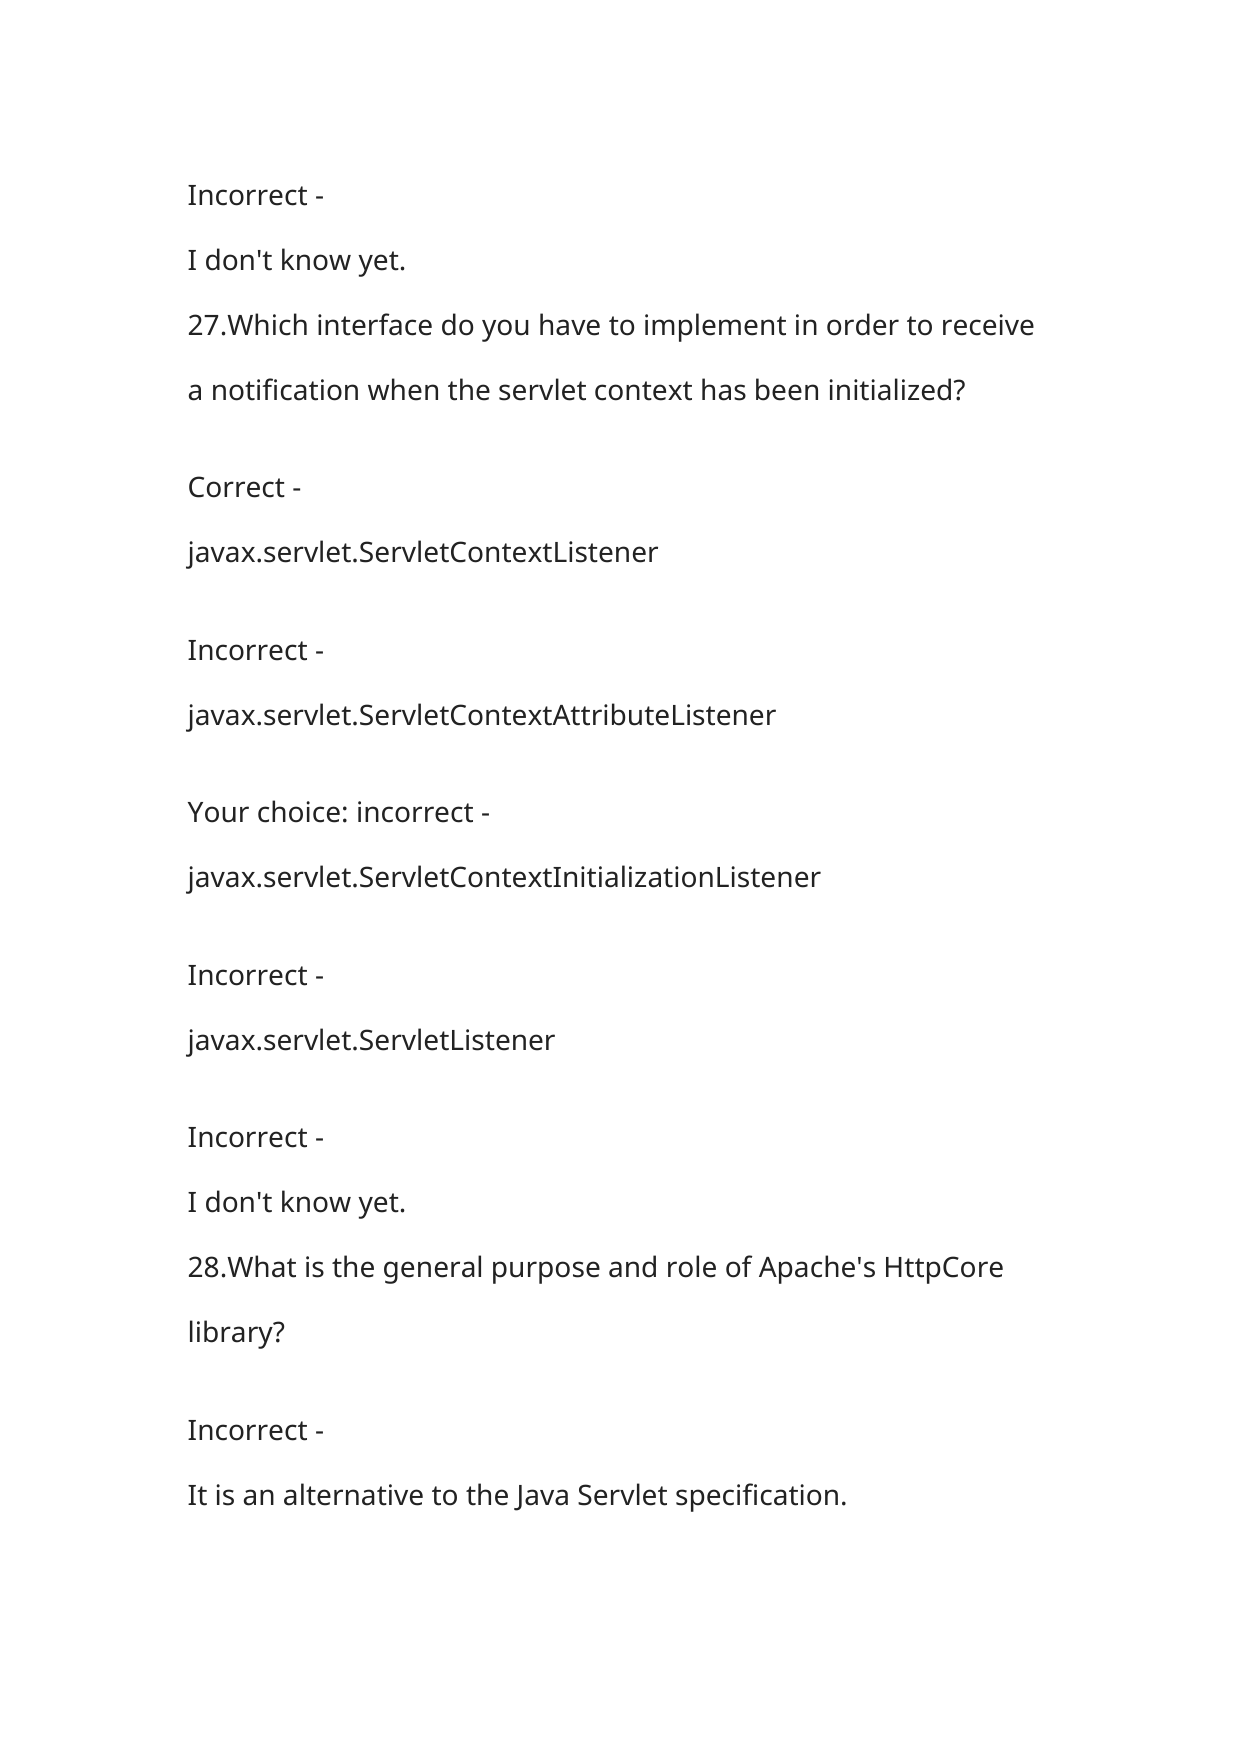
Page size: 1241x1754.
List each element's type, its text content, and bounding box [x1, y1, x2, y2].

text Incorrect - [187, 617, 1053, 682]
text Incorrect - [187, 942, 1053, 1007]
text It is an alternative to the Java Servlet specification. [187, 1462, 1053, 1527]
text 28.What is the general purpose and role of Apache's HttpCore library? [187, 1234, 1053, 1364]
text javax.servlet.ServletContextAttributeListener [187, 682, 1053, 747]
text I don't know yet. [187, 227, 1053, 292]
text Correct - [187, 454, 1053, 519]
text javax.servlet.ServletContextListener [187, 519, 1053, 584]
text Your choice: incorrect - [187, 779, 1053, 844]
text Incorrect - [187, 1104, 1053, 1169]
text I don't know yet. [187, 1169, 1053, 1234]
text Incorrect - [187, 162, 1053, 227]
text Incorrect - [187, 1397, 1053, 1462]
text javax.servlet.ServletContextInitializationListener [187, 844, 1053, 909]
text 27.Which interface do you have to implement in order to receive a notification when the servlet context has been initialized? [187, 292, 1053, 422]
text javax.servlet.ServletListener [187, 1007, 1053, 1072]
